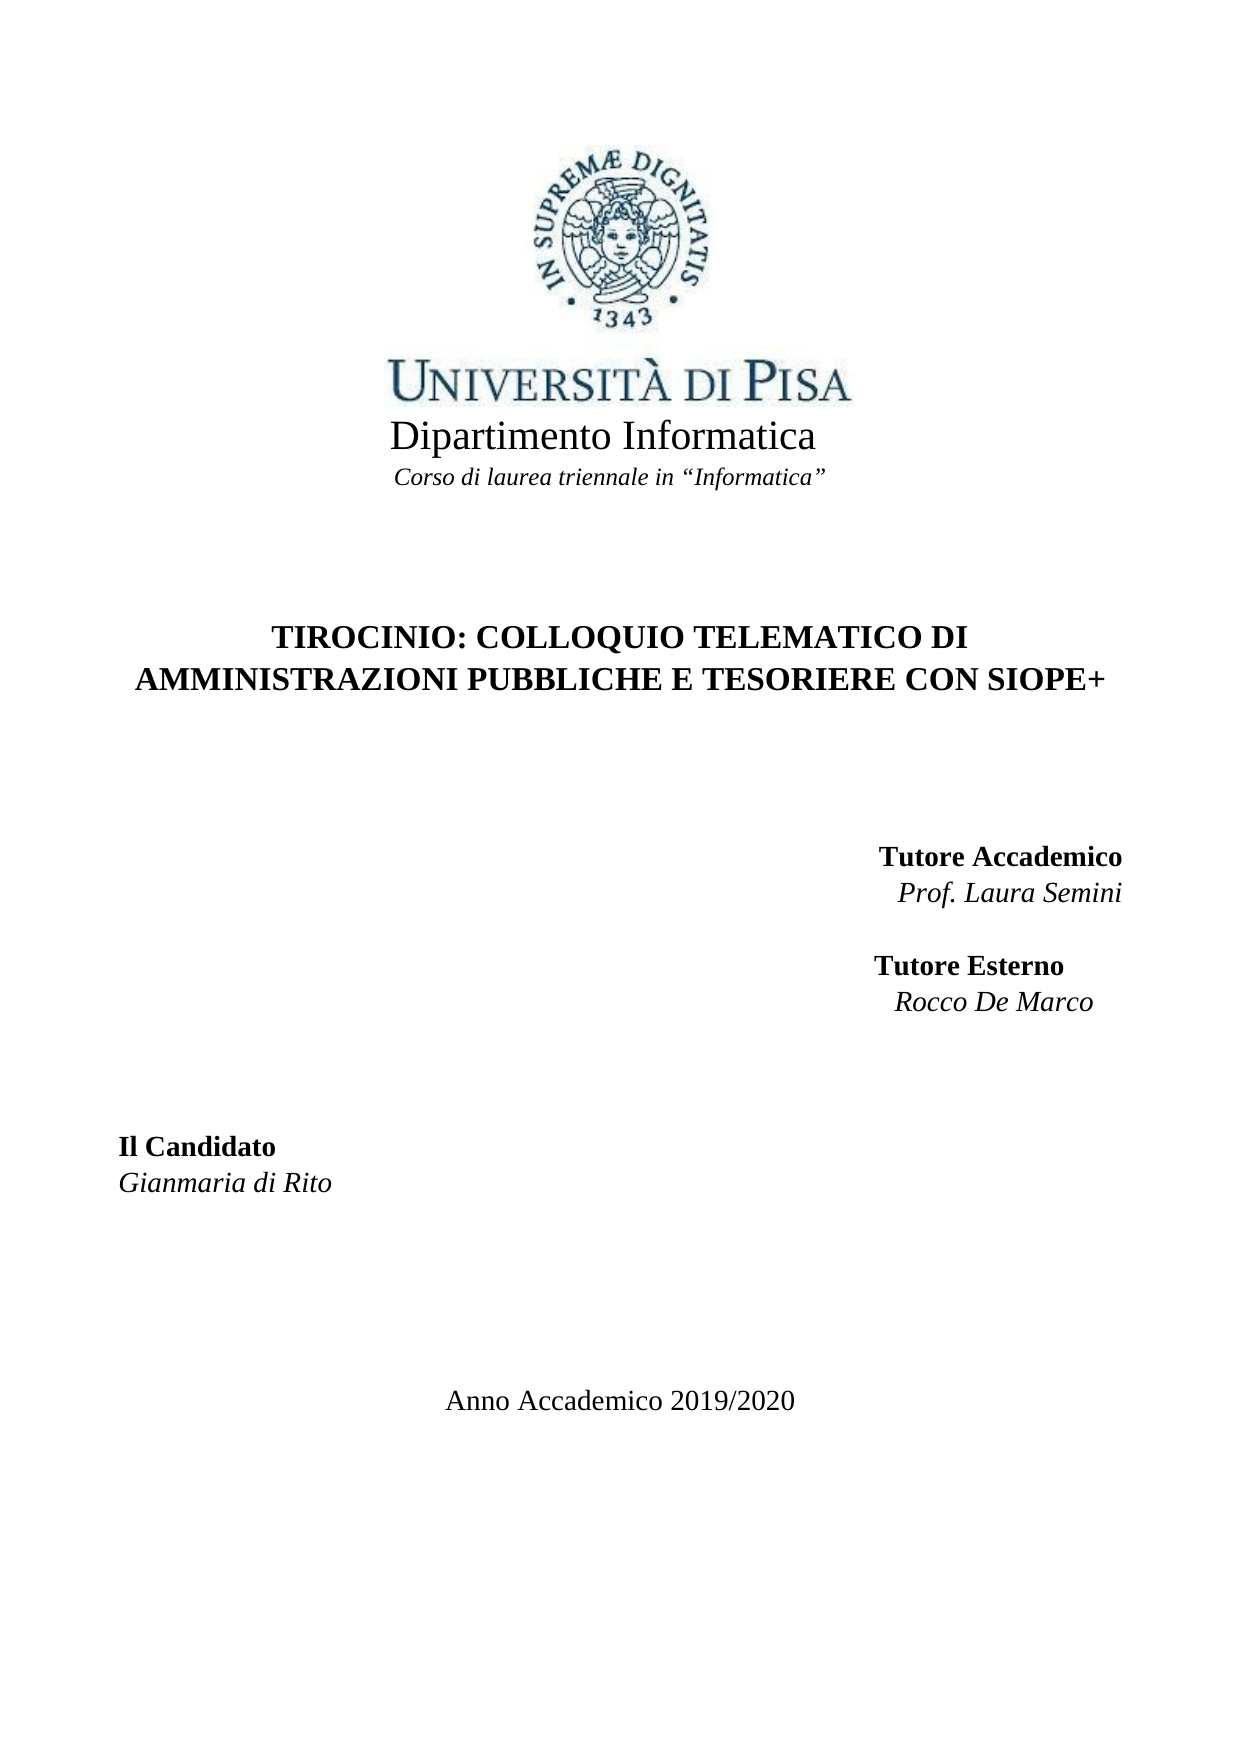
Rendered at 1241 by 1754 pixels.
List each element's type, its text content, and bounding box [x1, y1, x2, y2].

subtitle Tutore Esterno [874, 948, 1240, 982]
text Dipartimento Informatica [389, 411, 1240, 459]
text Gianmaria di Rito [118, 1165, 1240, 1199]
text Rocco De Marco [894, 984, 1240, 1018]
text Prof. Laura Semini [199, 876, 1122, 909]
subtitle Il Candidato [118, 1129, 1240, 1163]
text TIROCINIO: COLLOQUIO TELEMATICO DI AMMINISTRAZIONI PUBBLICHE E TESORIERE CON SIOPE+ [133, 618, 1107, 697]
subtitle Tutore Accademico [199, 839, 1122, 873]
picture [384, 145, 855, 407]
text Corso di laurea triennale in “Informatica” [394, 462, 1240, 491]
text Anno Accademico 2019/2020 [297, 1383, 943, 1416]
